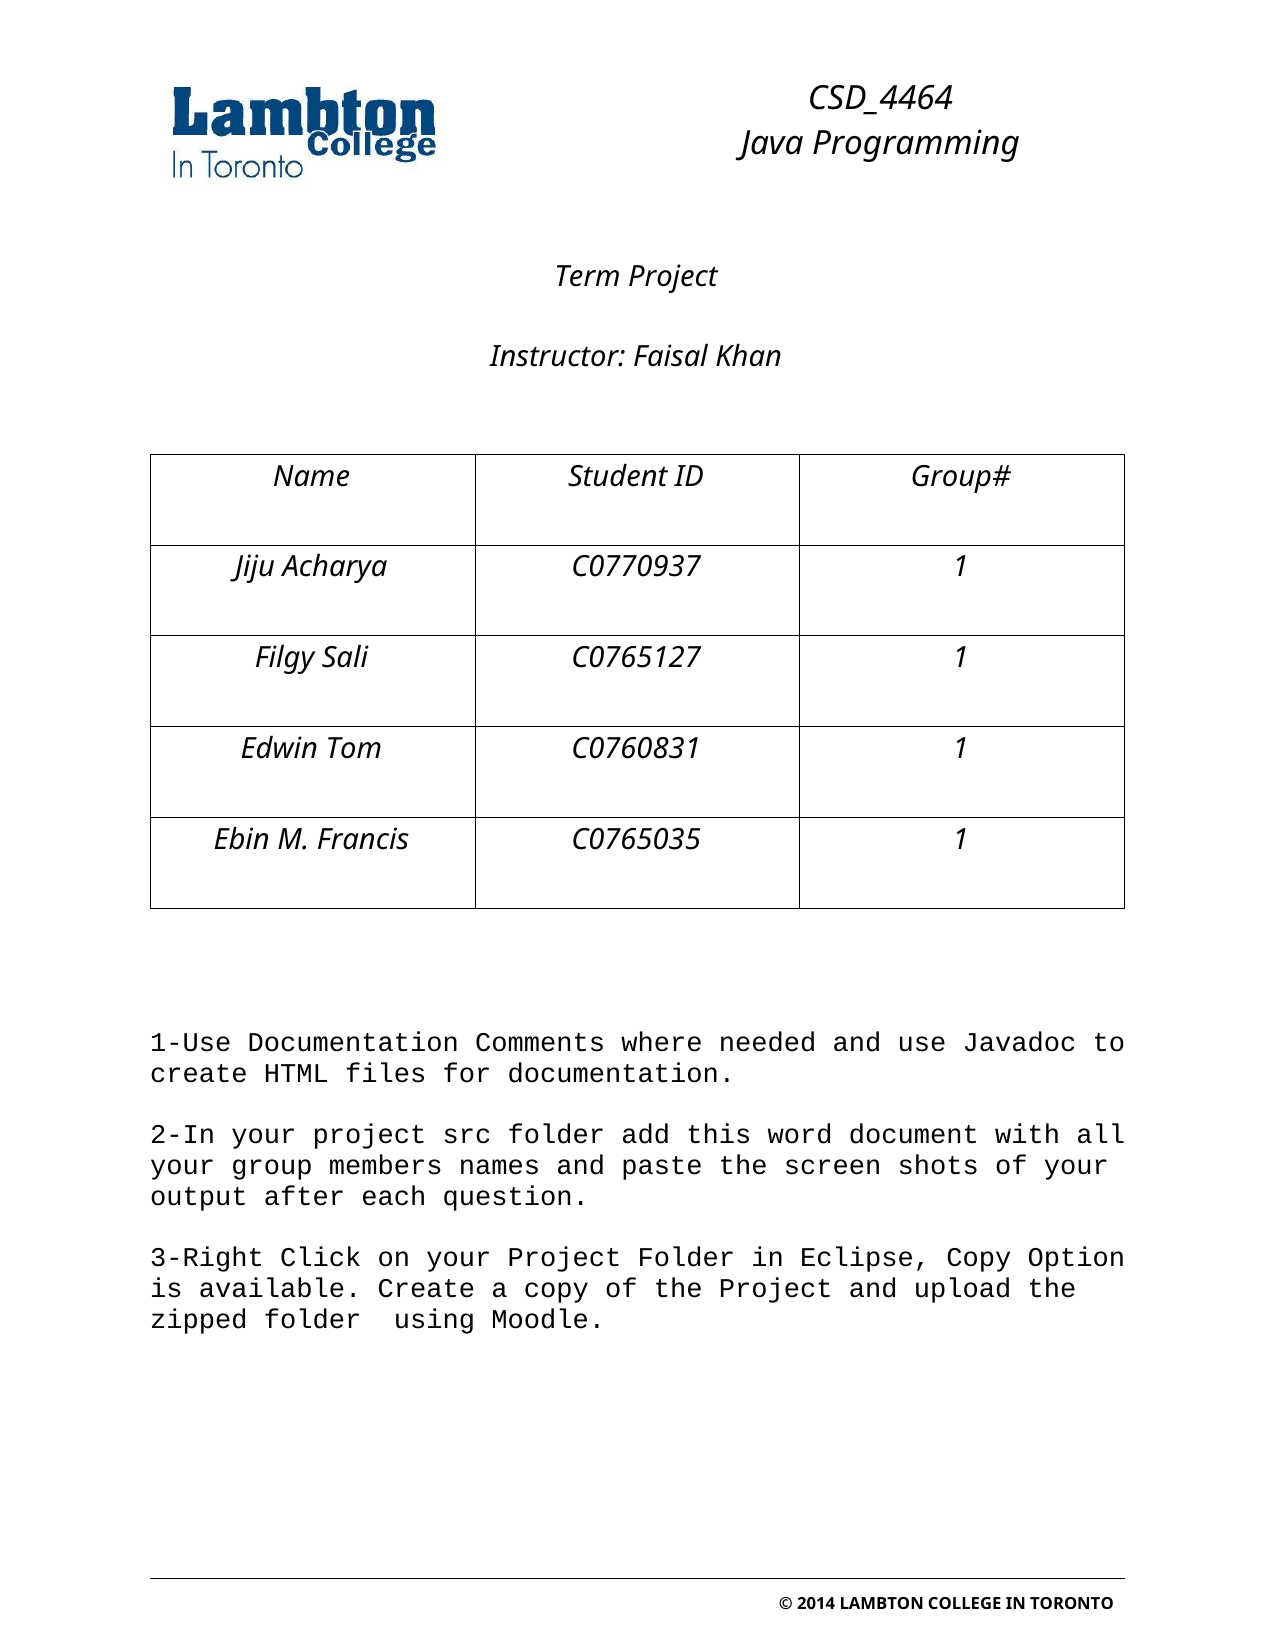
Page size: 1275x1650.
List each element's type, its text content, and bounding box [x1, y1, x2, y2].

table_cell 1 [800, 818, 1124, 908]
text Term Project [150, 256, 1125, 295]
table_cell C0765035 [476, 818, 799, 908]
table_header Student ID [476, 455, 799, 545]
text 1-Use Documentation Comments where needed and use Javadoc to create HTML files for documentation. [150, 1029, 1125, 1090]
table_cell C0760831 [476, 727, 799, 817]
table_cell 1 [800, 546, 1124, 635]
picture [161, 73, 448, 188]
table_cell 1 [800, 636, 1124, 726]
table_header Group# [800, 455, 1124, 545]
table_cell Jiju Acharya [151, 546, 475, 635]
text 3-Right Click on your Project Folder in Eclipse, Copy Option is available. Create a copy of the Project and upload the zipped folder using Moodle. [150, 1244, 1125, 1336]
table_header Name [151, 455, 475, 545]
table_cell C0765127 [476, 636, 799, 726]
table_cell 1 [800, 727, 1124, 817]
table_cell Filgy Sali [151, 636, 475, 726]
table_cell Edwin Tom [151, 727, 475, 817]
table_cell Ebin M. Francis [151, 818, 475, 908]
table_cell C0770937 [476, 546, 799, 635]
text Instructor: Faisal Khan [150, 335, 1125, 374]
text 2-In your project src folder add this word document with all your group members names and paste the screen shots of your output after each question. [150, 1121, 1125, 1213]
